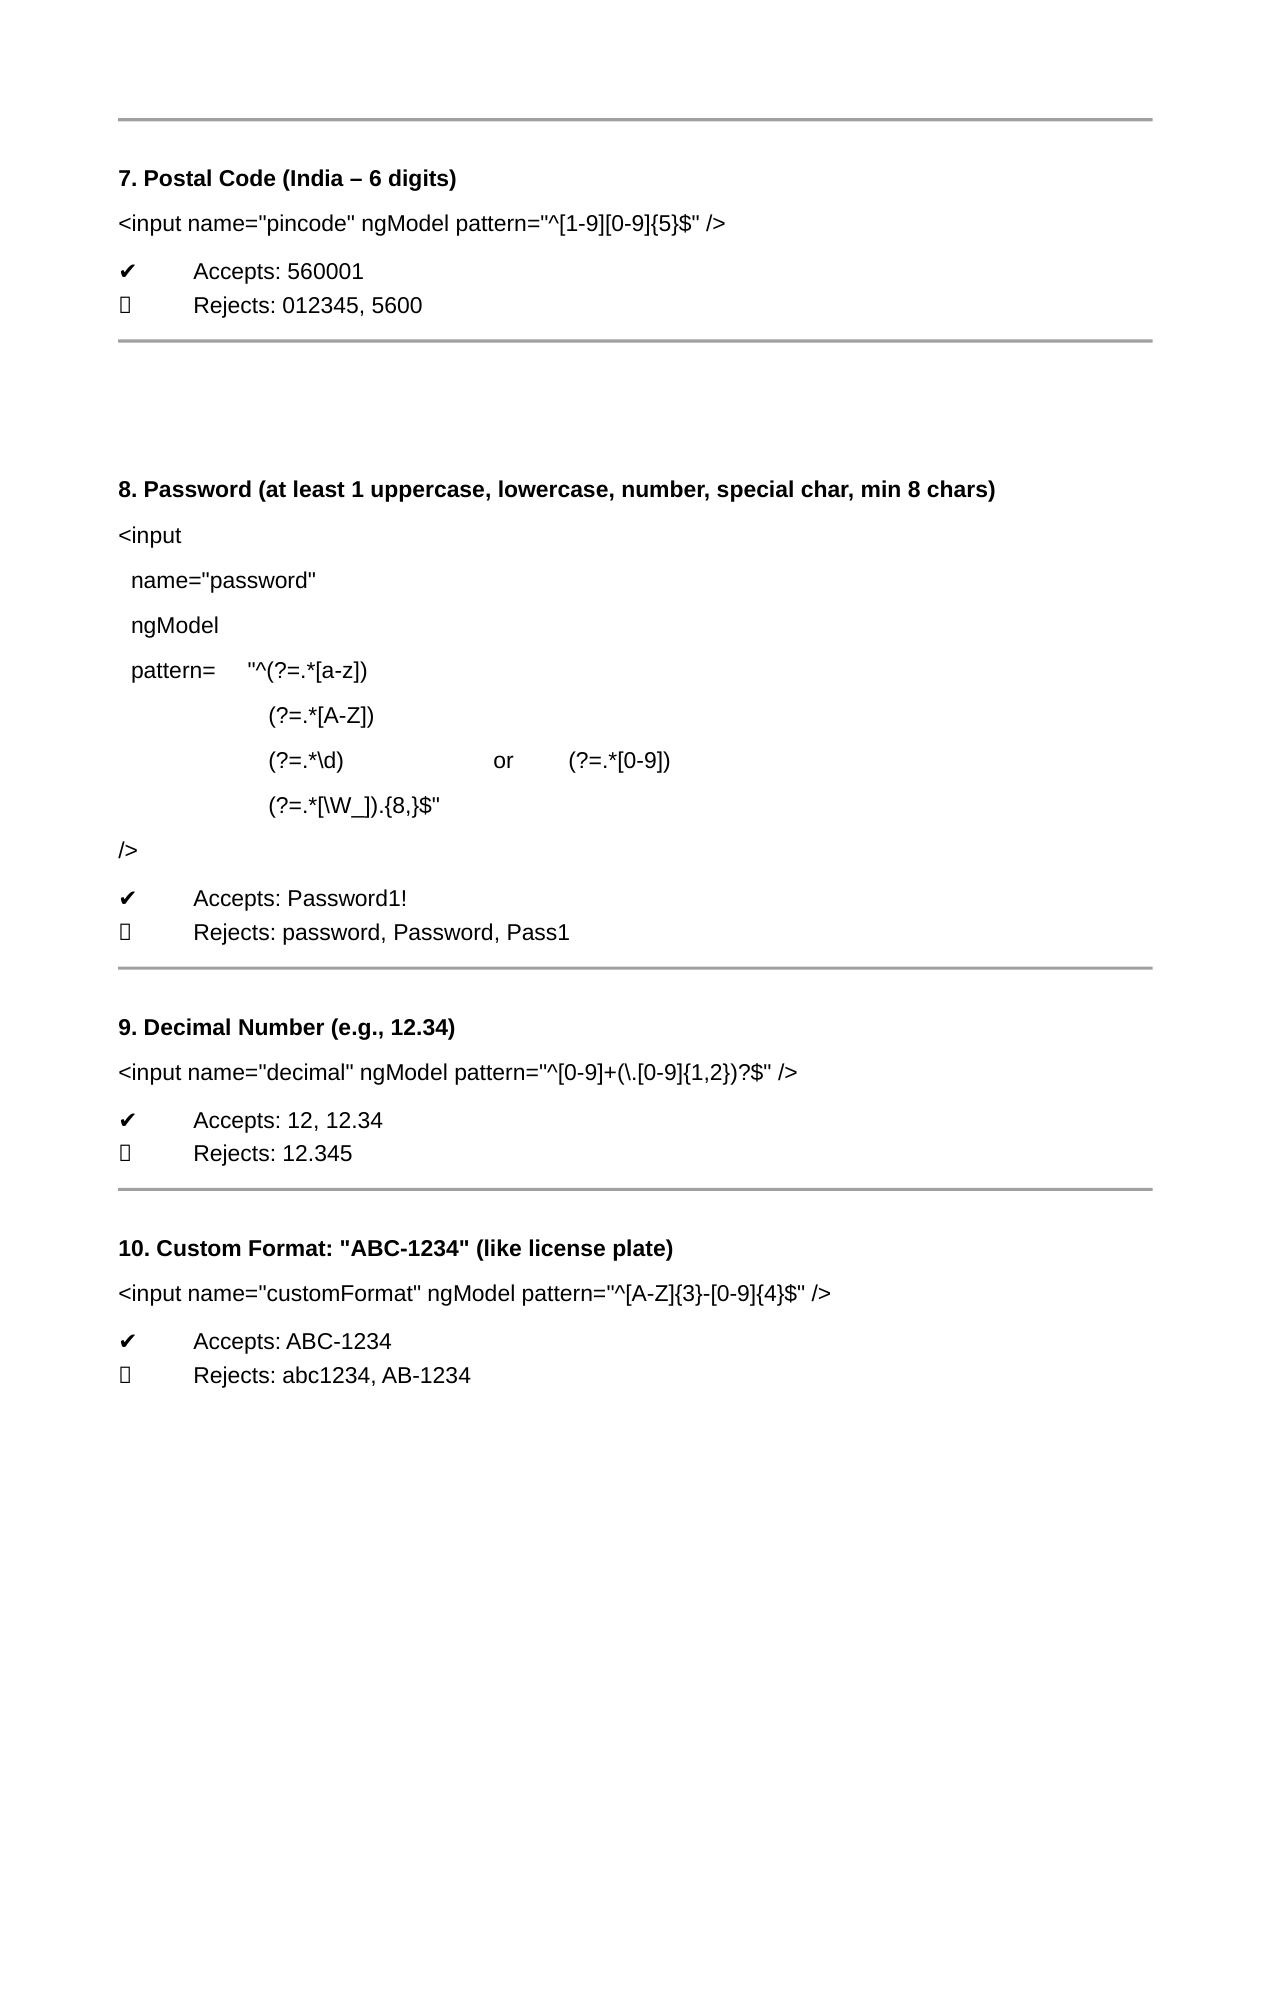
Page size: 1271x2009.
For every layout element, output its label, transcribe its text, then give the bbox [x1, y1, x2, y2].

text 7. Postal Code (India – 6 digits) [118, 165, 1153, 191]
text <input name="customFormat" ngModel pattern="^[A-Z]{3}-[0-9]{4}$" /> [118, 1280, 1153, 1306]
text 9. Decimal Number (e.g., 12.34) [118, 1013, 1153, 1040]
text (?=.*\d) or (?=.*[0-9]) [193, 747, 1153, 773]
text ✔ Accepts: 12, 12.34 ❌ Rejects: 12.345 [118, 1104, 1153, 1169]
text (?=.*[\W_]).{8,}$" [193, 792, 1153, 818]
text <input name="decimal" ngModel pattern="^[0-9]+(\.[0-9]{1,2})?$" /> [118, 1058, 1153, 1085]
text pattern= "^(?=.*[a-z]) [118, 657, 1153, 683]
text ngModel [118, 612, 1153, 638]
text (?=.*[A-Z]) [193, 702, 1153, 728]
text ✔ Accepts: 560001 ❌ Rejects: 012345, 5600 [118, 255, 1153, 320]
text ✔ Accepts: Password1! ❌ Rejects: password, Password, Pass1 [118, 882, 1153, 947]
text ✔ Accepts: ABC-1234 ❌ Rejects: abc1234, AB-1234 [118, 1325, 1153, 1390]
text <input name="pincode" ngModel pattern="^[1-9][0-9]{5}$" /> [118, 210, 1153, 236]
text /> [118, 837, 1153, 864]
text name="password" [118, 567, 1153, 593]
text <input [118, 522, 1153, 548]
text 10. Custom Format: "ABC-1234" (like license plate) [118, 1235, 1153, 1261]
text 8. Password (at least 1 uppercase, lowercase, number, special char, min 8 chars) [118, 476, 1153, 503]
